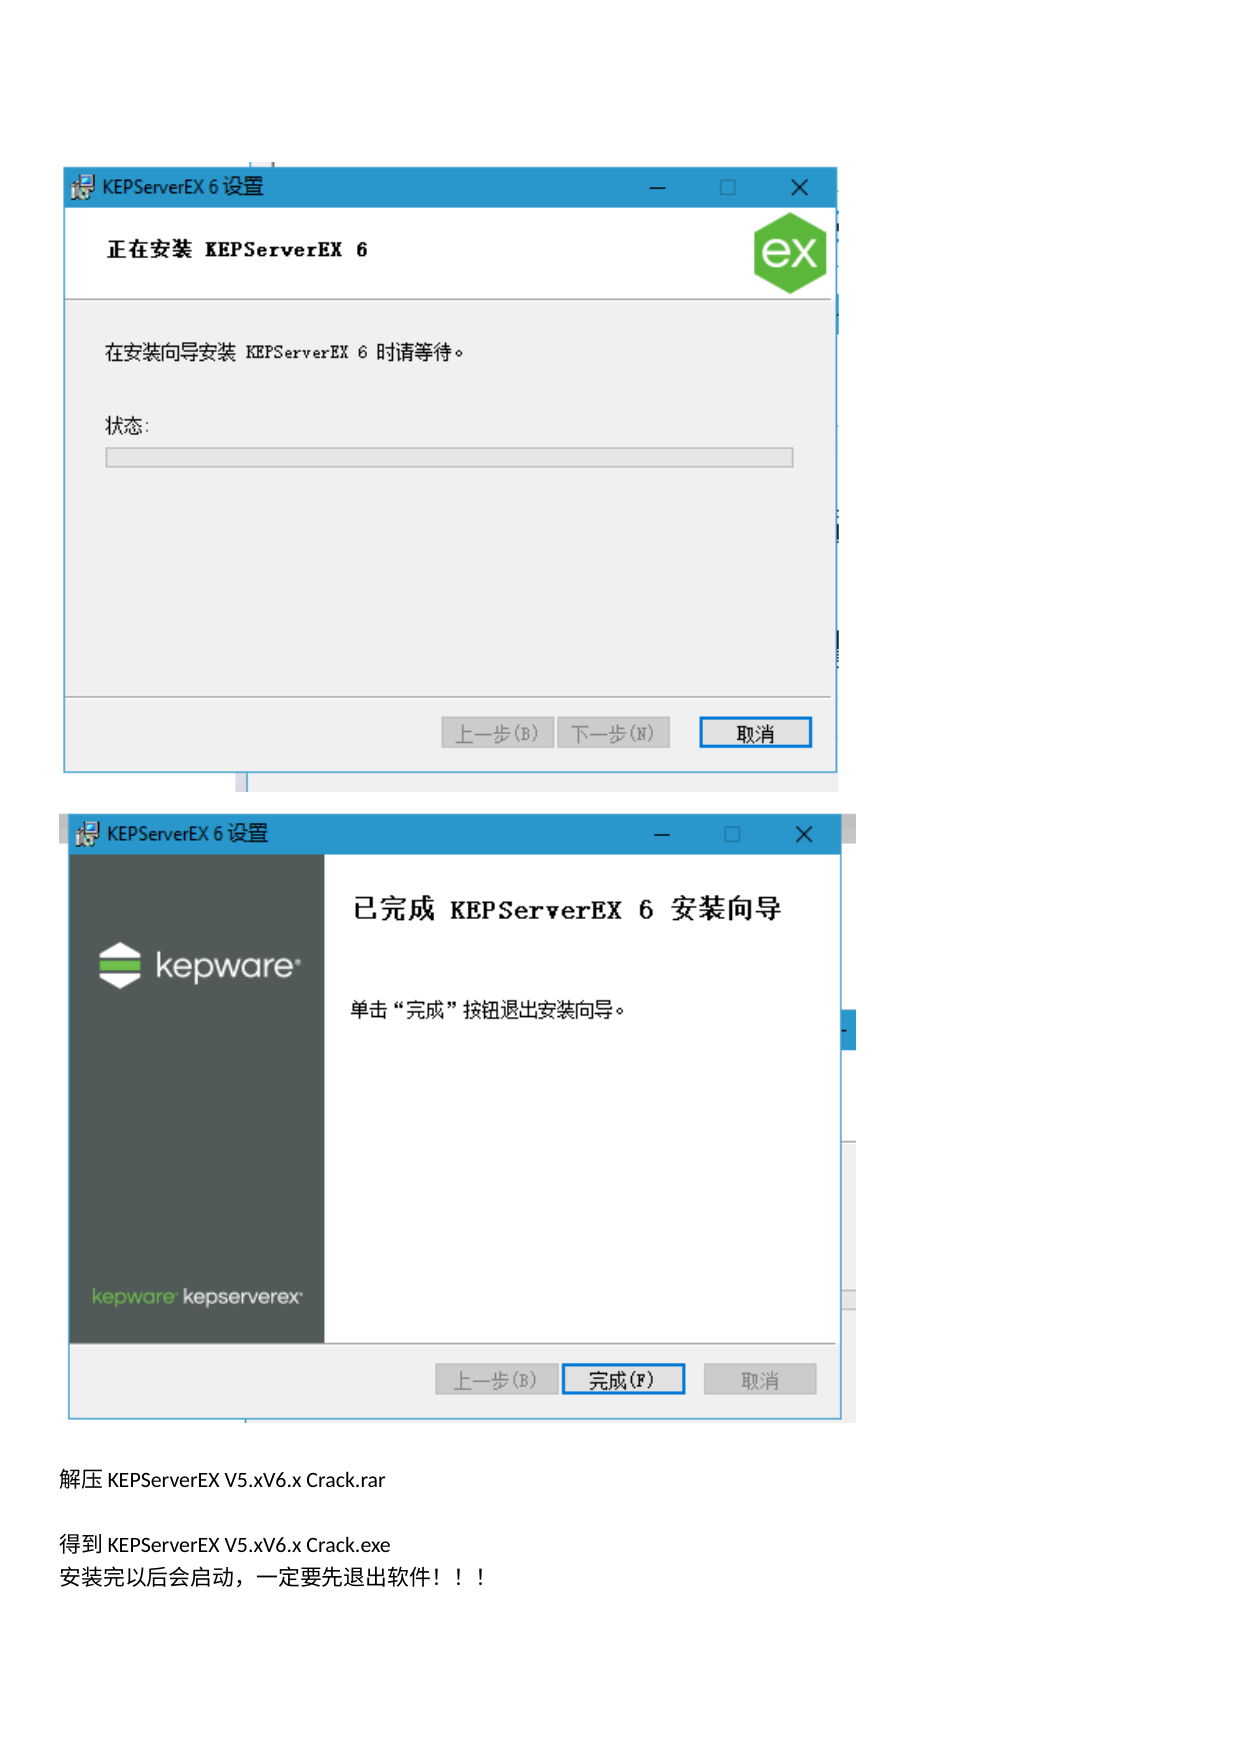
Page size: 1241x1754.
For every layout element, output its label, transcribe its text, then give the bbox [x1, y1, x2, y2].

text 解压KEPServerEX V5.xV6.x Crack.rar [59, 1462, 1181, 1494]
picture [59, 162, 839, 792]
text 安装完以后会启动，一定要先退出软件！！！ [59, 1559, 1181, 1592]
picture [59, 812, 856, 1423]
text 得到KEPServerEX V5.xV6.x Crack.exe [59, 1527, 1181, 1559]
